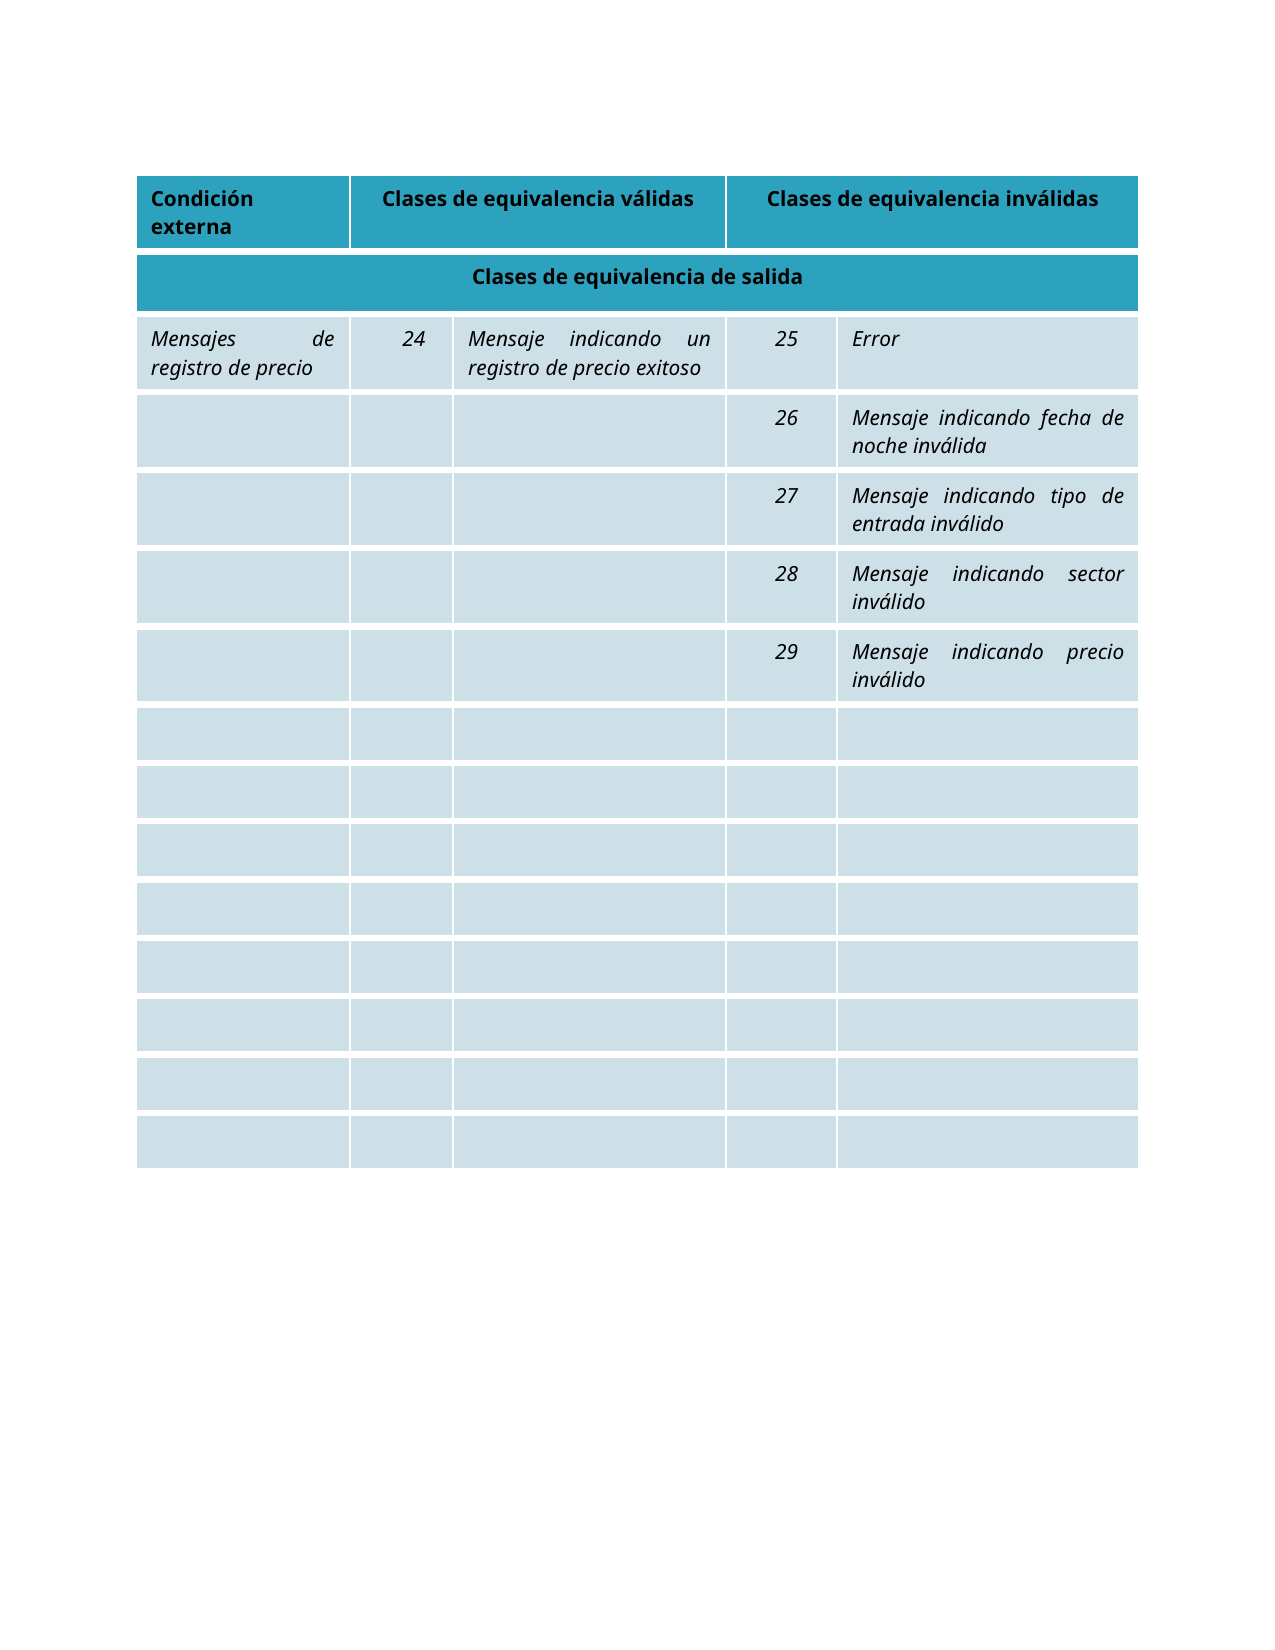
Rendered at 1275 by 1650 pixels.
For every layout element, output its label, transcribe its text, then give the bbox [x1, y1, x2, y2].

table_cell [137, 766, 349, 818]
table_cell [351, 473, 452, 545]
table_cell [838, 708, 1138, 760]
table_cell [137, 708, 349, 760]
table_cell [727, 1116, 836, 1168]
table_cell [351, 708, 452, 760]
table_cell [727, 999, 836, 1051]
table_cell [137, 473, 349, 545]
table_cell [351, 551, 452, 623]
table_cell [838, 766, 1138, 818]
table_cell [137, 941, 349, 993]
table_cell [351, 883, 452, 935]
table_cell Mensaje indicando un registro de precio exitoso [454, 317, 725, 389]
table_header Clases de equivalencia válidas [351, 176, 725, 248]
table_cell [137, 999, 349, 1051]
table_cell [454, 883, 725, 935]
table_cell [351, 630, 452, 701]
table_cell [351, 766, 452, 818]
table_cell Mensaje indicando tipo de entrada inválido [838, 473, 1138, 545]
table_cell 24 [351, 317, 452, 389]
table_cell [454, 708, 725, 760]
table_cell [454, 824, 725, 876]
table_cell [838, 1058, 1138, 1110]
table_cell [454, 395, 725, 467]
table_cell [454, 941, 725, 993]
table_cell [727, 1058, 836, 1110]
table_header Condición externa [137, 176, 349, 248]
table_cell [838, 941, 1138, 993]
table_cell 26 [727, 395, 836, 467]
table_cell [351, 1058, 452, 1110]
table_cell [727, 766, 836, 818]
table_cell [351, 941, 452, 993]
table_cell [137, 1116, 349, 1168]
table_cell [454, 1116, 725, 1168]
table_cell Mensaje indicando fecha de noche inválida [838, 395, 1138, 467]
table_cell [137, 395, 349, 467]
table_cell Clases de equivalencia de salida [137, 255, 1138, 311]
table_cell [137, 551, 349, 623]
table_cell [351, 824, 452, 876]
table_cell [351, 395, 452, 467]
table_cell [838, 1116, 1138, 1168]
table_cell [727, 883, 836, 935]
table_cell [137, 824, 349, 876]
table_cell [838, 824, 1138, 876]
table_cell [727, 941, 836, 993]
table_cell [454, 766, 725, 818]
table_cell [137, 883, 349, 935]
table_cell [137, 630, 349, 701]
table_cell [838, 999, 1138, 1051]
table_cell [727, 708, 836, 760]
table_cell [454, 1058, 725, 1110]
table_cell [838, 883, 1138, 935]
table_header Clases de equivalencia inválidas [727, 176, 1138, 248]
table_cell [454, 473, 725, 545]
table_cell 28 [727, 551, 836, 623]
table_cell 25 [727, 317, 836, 389]
table_cell [454, 999, 725, 1051]
table_cell [727, 824, 836, 876]
table_cell Mensajes de registro de precio [137, 317, 349, 389]
table_cell 27 [727, 473, 836, 545]
table_cell Error [838, 317, 1138, 389]
table_cell [454, 551, 725, 623]
table_cell Mensaje indicando precio inválido [838, 630, 1138, 701]
table_cell [351, 1116, 452, 1168]
table_cell [454, 630, 725, 701]
table_cell Mensaje indicando sector inválido [838, 551, 1138, 623]
table_cell [351, 999, 452, 1051]
table_cell 29 [727, 630, 836, 701]
table_cell [137, 1058, 349, 1110]
